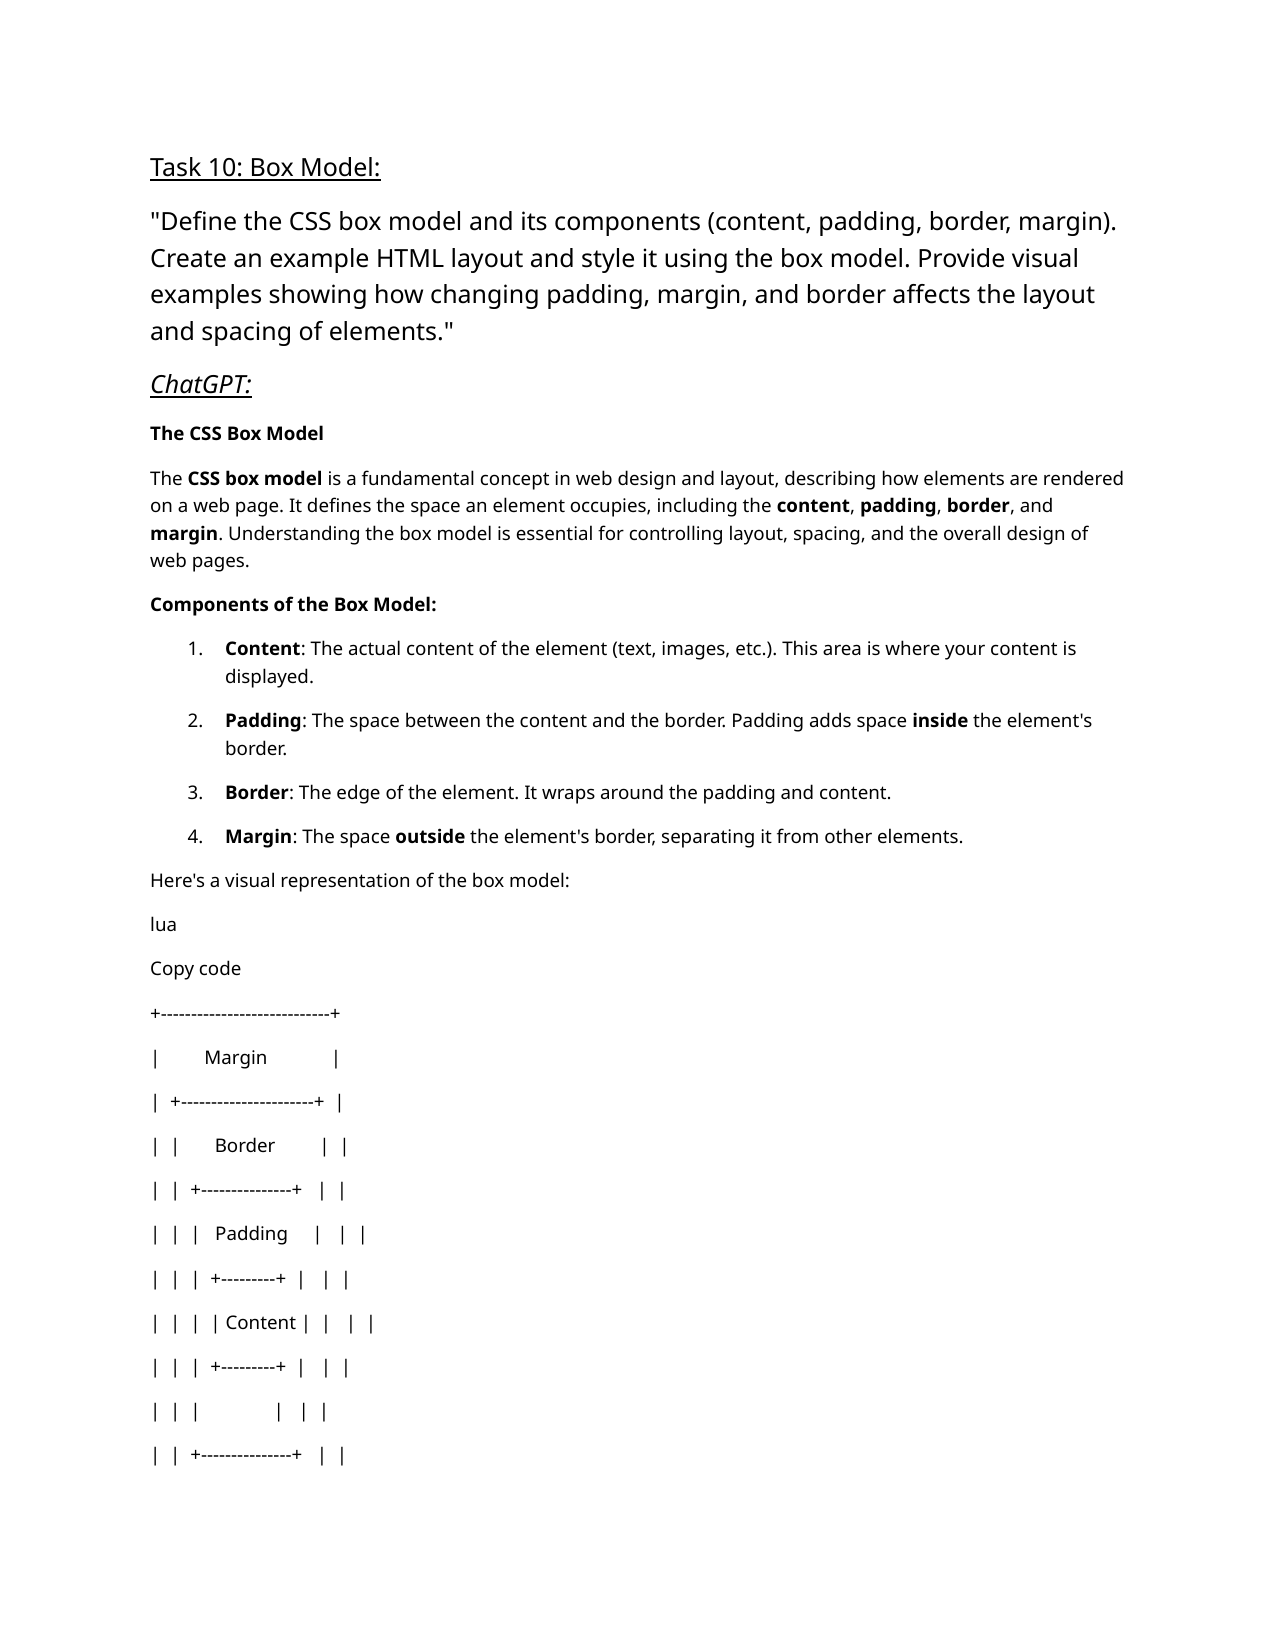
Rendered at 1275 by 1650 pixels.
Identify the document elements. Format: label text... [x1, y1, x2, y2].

text | | | +---------+ | | | [150, 1353, 1125, 1379]
text The CSS Box Model [150, 421, 1125, 446]
list Border: The edge of the element. It wraps around the padding and content. [187, 779, 1125, 804]
list Content: The actual content of the element (text, images, etc.). This area is where your content is displayed. [187, 636, 1125, 689]
text | | | | Content | | | | [150, 1309, 1125, 1334]
text Task 10: Box Model: [150, 150, 1125, 184]
list Margin: The space outside the element's border, separating it from other elements. [187, 823, 1125, 849]
text Components of the Box Model: [150, 591, 1125, 617]
text | | | | | | [150, 1397, 1125, 1423]
text | | | +---------+ | | | [150, 1265, 1125, 1290]
list Padding: The space between the content and the border. Padding adds space inside the element's border. [187, 707, 1125, 760]
text | | +---------------+ | | [150, 1176, 1125, 1202]
text The CSS box model is a fundamental concept in web design and layout, describing how elements are rendered on a web page. It defines the space an element occupies, including the content, padding, border, and margin. Understanding the box model is essential for controlling layout, spacing, and the overall design of web pages. [150, 465, 1125, 573]
text ChatGPT: [150, 367, 1125, 401]
text | | Border | | [150, 1132, 1125, 1158]
text Here's a visual representation of the box model: [150, 867, 1125, 893]
text | Margin | [150, 1044, 1125, 1069]
text lua [150, 911, 1125, 937]
text | | +---------------+ | | [150, 1441, 1125, 1467]
text | +----------------------+ | [150, 1088, 1125, 1114]
text "Define the CSS box model and its components (content, padding, border, margin). Create an example HTML layout and style it using the box model. Provide visual examples showing how changing padding, margin, and border affects the layout and spacing of elements." [150, 203, 1125, 348]
text | | | Padding | | | [150, 1221, 1125, 1246]
text +----------------------------+ [150, 1000, 1125, 1025]
text Copy code [150, 956, 1125, 981]
